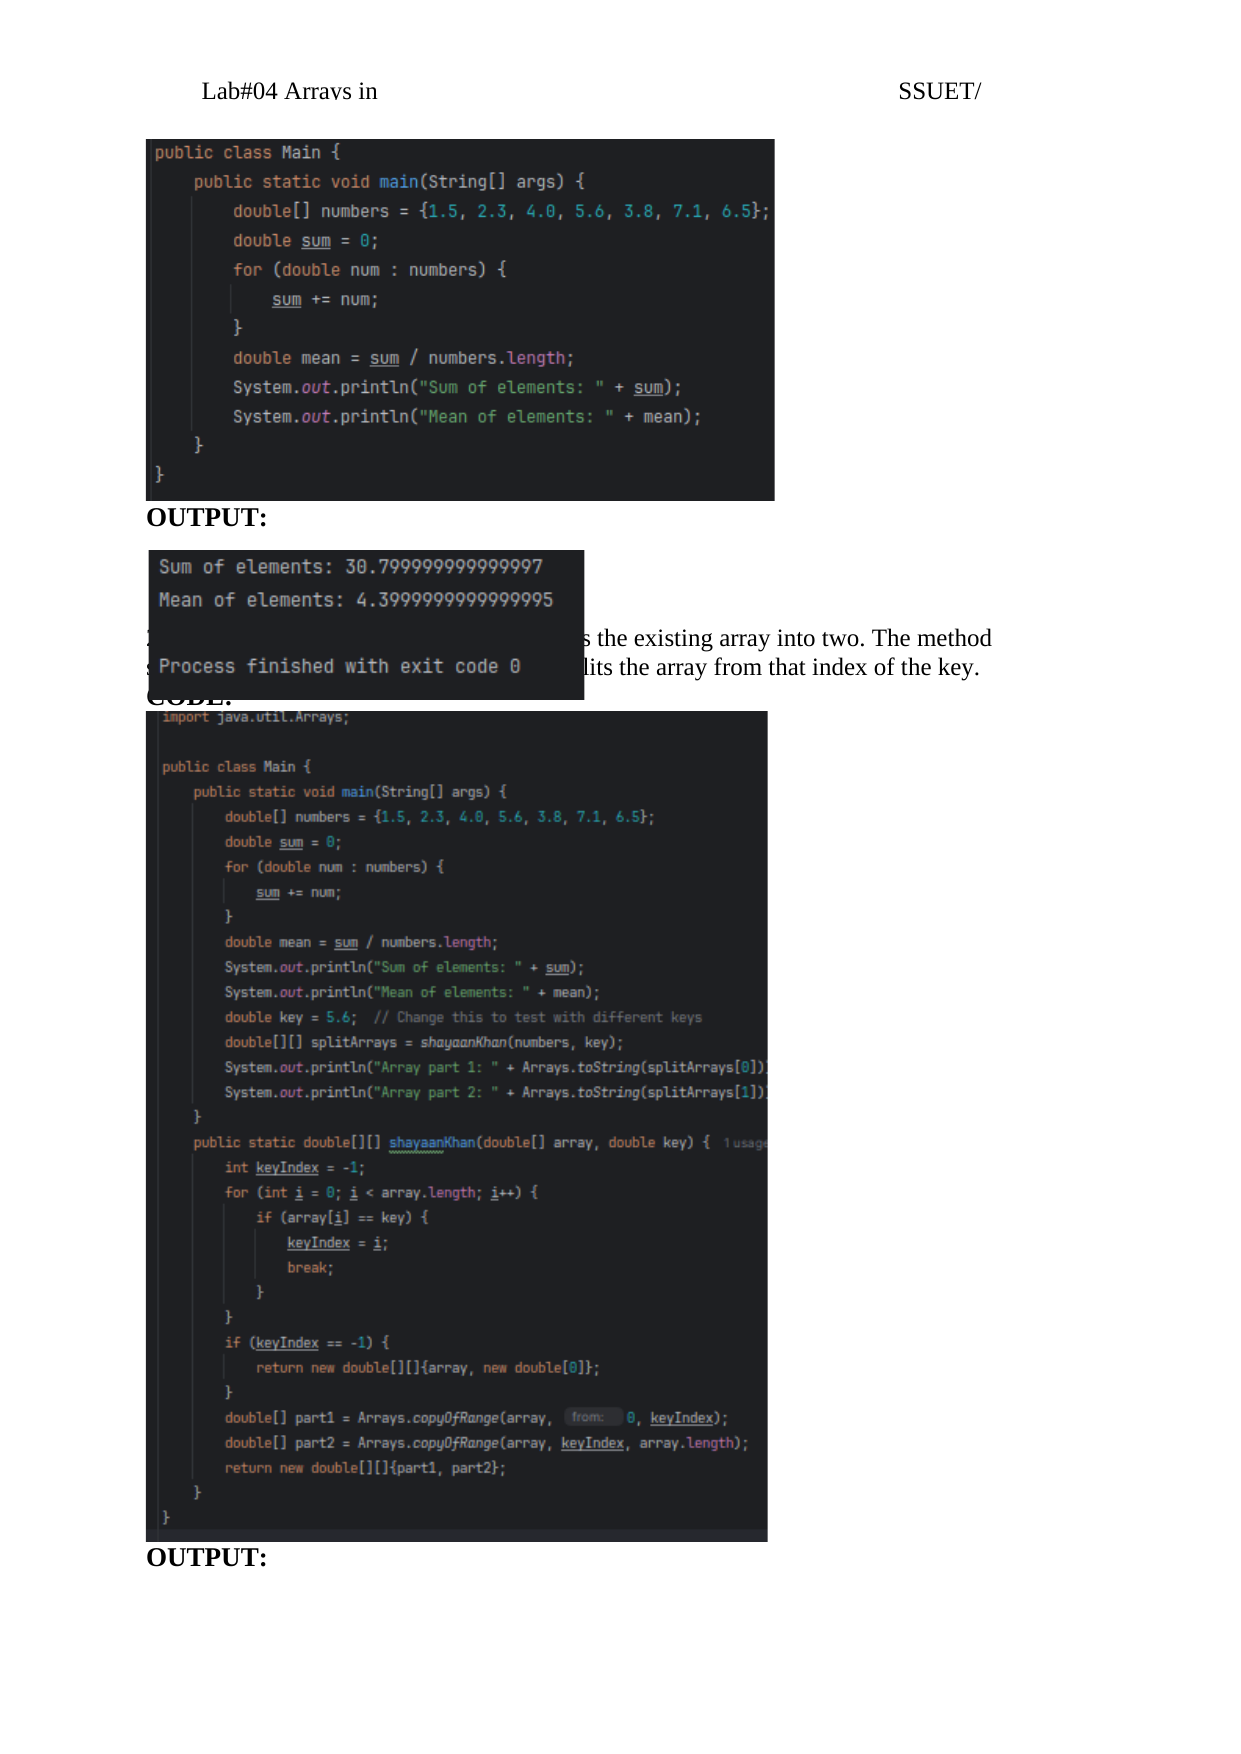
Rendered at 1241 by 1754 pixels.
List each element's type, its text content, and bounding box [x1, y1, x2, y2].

picture [148, 550, 585, 700]
text OUTPUT: [146, 1541, 1053, 1572]
text OUTPUT: [146, 501, 1053, 532]
list Add a method in the same class that splits the existing array into two. The method should search a key in array and if found splits the array from that index of the key. [585, 623, 1053, 681]
picture [145, 139, 775, 501]
text CODE: [146, 681, 1053, 712]
picture [145, 711, 768, 1542]
